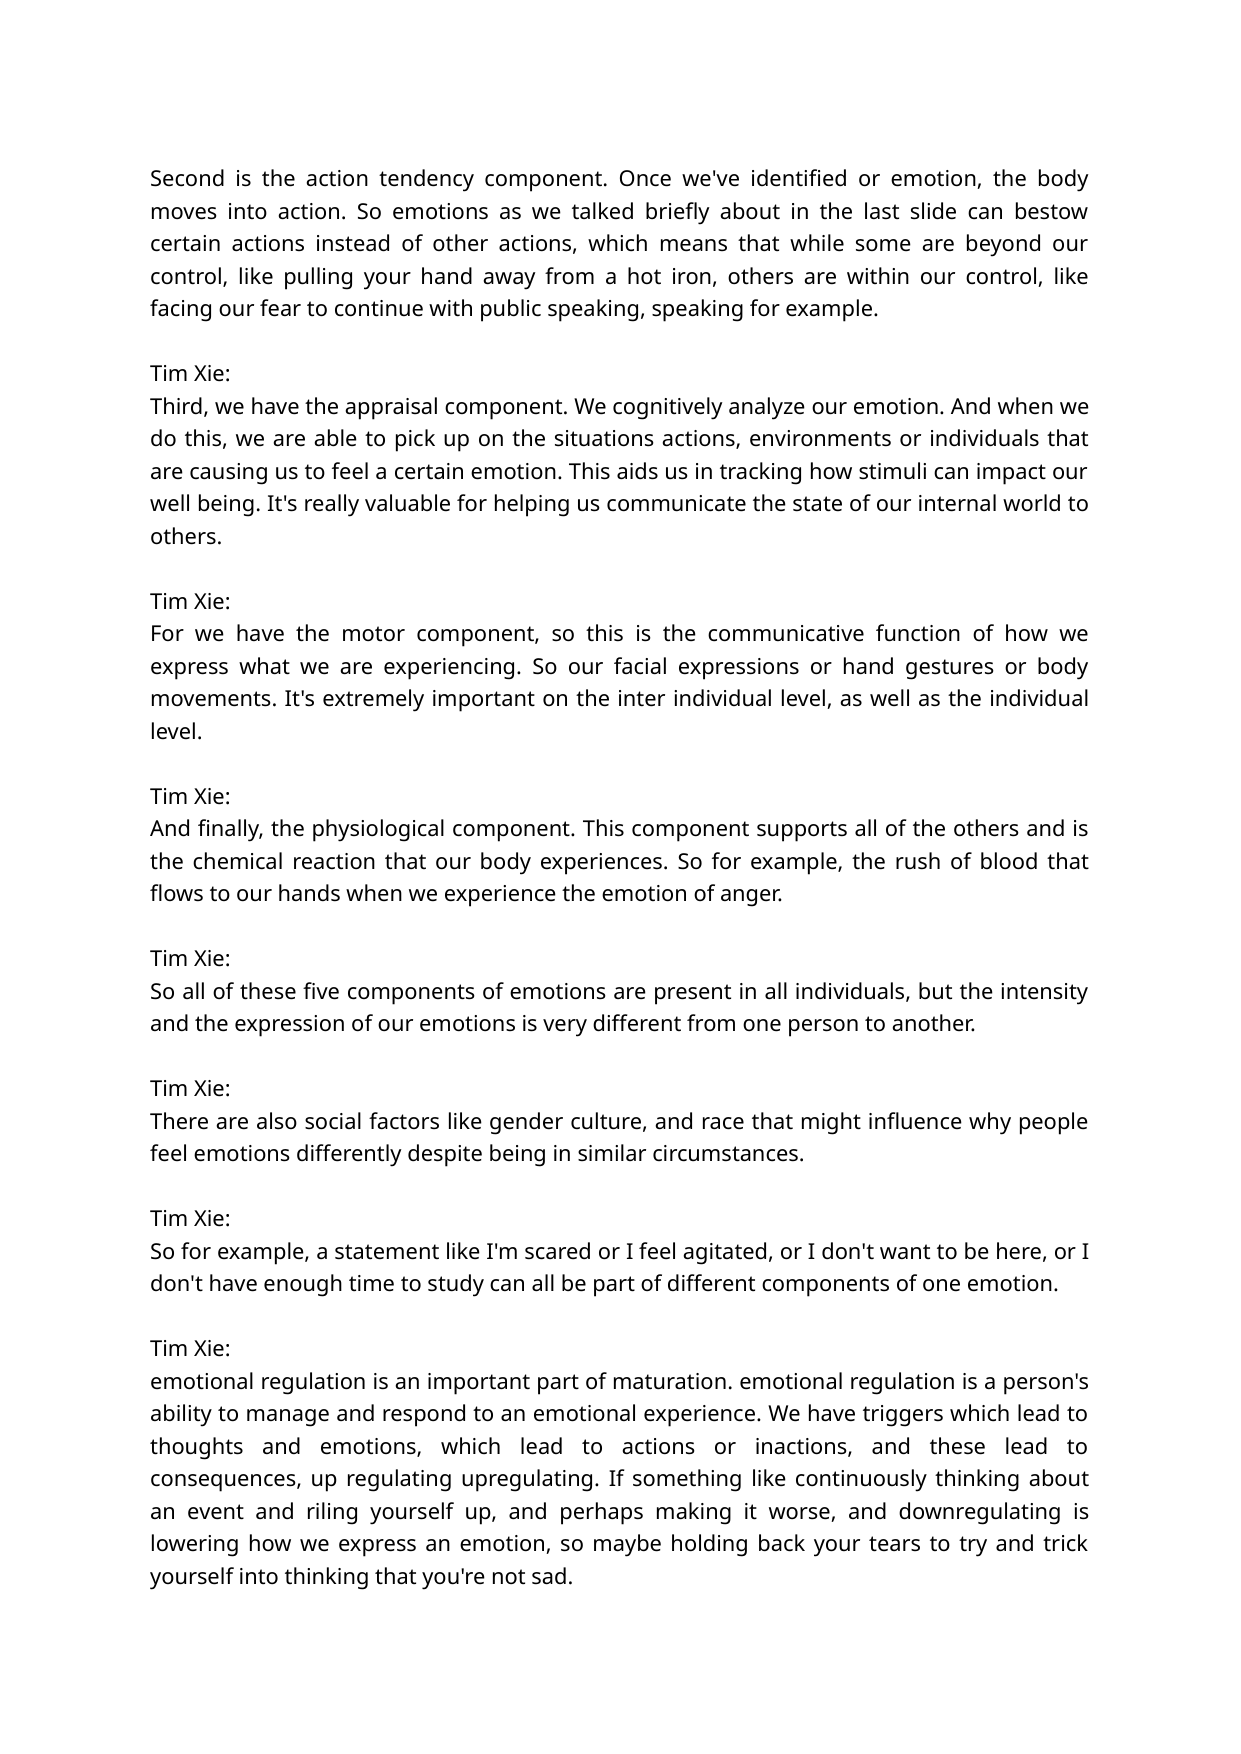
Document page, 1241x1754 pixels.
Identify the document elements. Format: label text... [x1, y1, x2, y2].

text Third, we have the appraisal component. We cognitively analyze our emotion. And when we do this, we are able to pick up on the situations actions, environments or individuals that are causing us to feel a certain emotion. This aids us in tracking how stimuli can impact our well being. It's really valuable for helping us communicate the state of our internal world to others. [150, 389, 1090, 552]
text Tim Xie: [150, 1202, 1090, 1234]
text emotional regulation is an important part of maturation. emotional regulation is a person's ability to manage and respond to an emotional experience. We have triggers which lead to thoughts and emotions, which lead to actions or inactions, and these lead to consequences, up regulating upregulating. If something like continuously thinking about an event and riling yourself up, and perhaps making it worse, and downregulating is lowering how we express an emotion, so maybe holding back your tears to try and trick yourself into thinking that you're not sad. [150, 1364, 1090, 1592]
text And finally, the physiological component. This component supports all of the others and is the chemical reaction that our body experiences. So for example, the rush of blood that flows to our hands when we experience the emotion of anger. [150, 812, 1090, 909]
text So all of these five components of emotions are present in all individuals, but the intensity and the expression of our emotions is very different from one person to another. [150, 974, 1090, 1039]
text Tim Xie: [150, 357, 1090, 389]
text Tim Xie: [150, 1332, 1090, 1364]
text For we have the motor component, so this is the communicative function of how we express what we are experiencing. So our facial expressions or hand gestures or body movements. It's extremely important on the inter individual level, as well as the individual level. [150, 617, 1090, 747]
text There are also social factors like gender culture, and race that might influence why people feel emotions differently despite being in similar circumstances. [150, 1104, 1090, 1169]
text So for example, a statement like I'm scared or I feel agitated, or I don't want to be here, or I don't have enough time to study can all be part of different components of one emotion. [150, 1234, 1090, 1299]
text Second is the action tendency component. Once we've identified or emotion, the body moves into action. So emotions as we talked briefly about in the last slide can bestow certain actions instead of other actions, which means that while some are beyond our control, like pulling your hand away from a hot iron, others are within our control, like facing our fear to continue with public speaking, speaking for example. [150, 162, 1090, 324]
text Tim Xie: [150, 1072, 1090, 1104]
text Tim Xie: [150, 942, 1090, 974]
text Tim Xie: [150, 584, 1090, 617]
text Tim Xie: [150, 779, 1090, 812]
